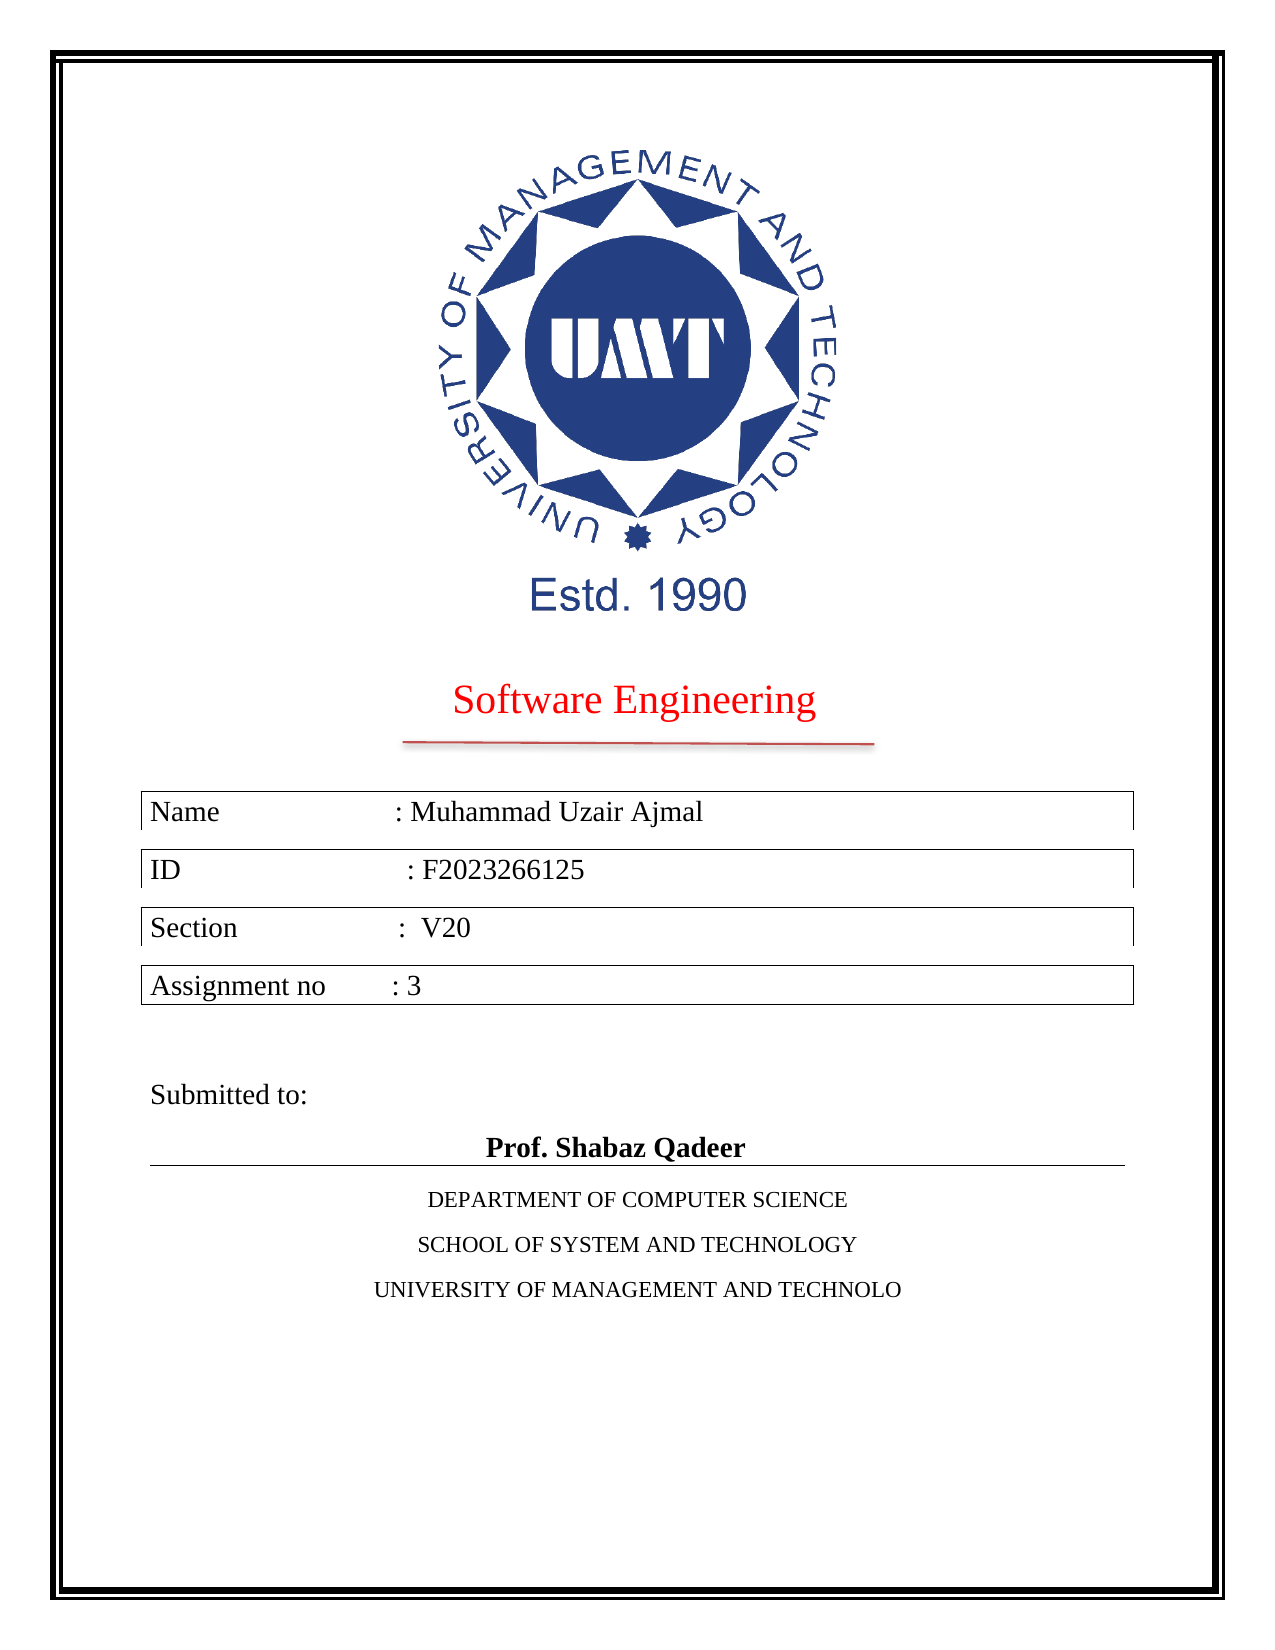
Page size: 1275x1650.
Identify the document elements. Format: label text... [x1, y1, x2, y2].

text Assignment no : 3 [142, 966, 1133, 1004]
text Submitted to: [150, 1077, 1125, 1110]
text ID : F2023266125 [142, 850, 1133, 888]
text Section : V20 [142, 908, 1133, 946]
text Name : Muhammad Uzair Ajmal [142, 792, 1133, 830]
text Software Engineering [150, 675, 1125, 723]
text DEPARTMENT OF COMPUTER SCIENCE [150, 1186, 1125, 1212]
text UNIVERSITY OF MANAGEMENT AND TECHNOLO [150, 1276, 1125, 1302]
picture [438, 150, 837, 611]
text SCHOOL OF SYSTEM AND TECHNOLOGY [150, 1231, 1125, 1257]
text Prof. Shabaz Qadeer [150, 1130, 1125, 1165]
